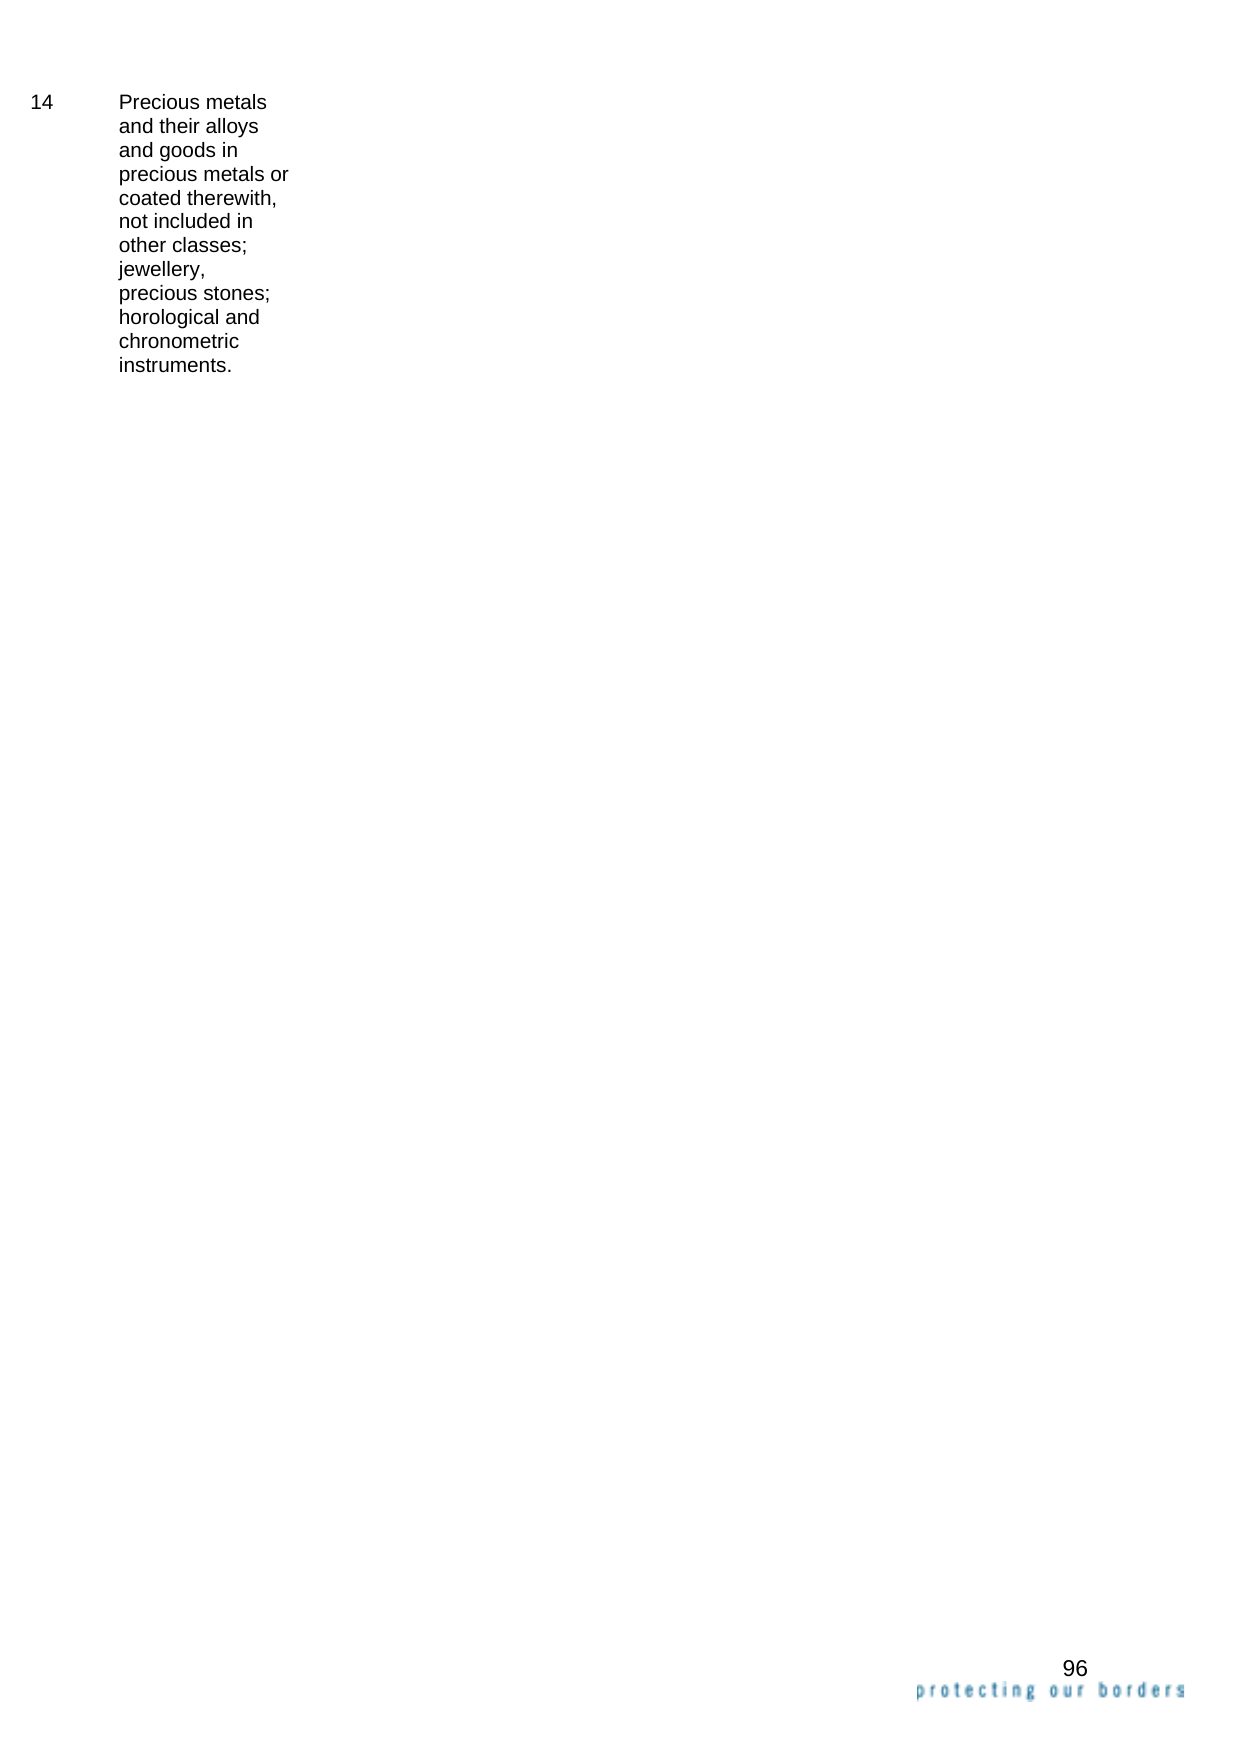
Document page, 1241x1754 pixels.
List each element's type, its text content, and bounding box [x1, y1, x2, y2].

text 14 Precious metals and their alloys and goods in precious metals or coated therewith, not included in other classes; jewellery, precious stones; horological and chronometric instruments. [30, 89, 289, 377]
picture [917, 1681, 1185, 1702]
